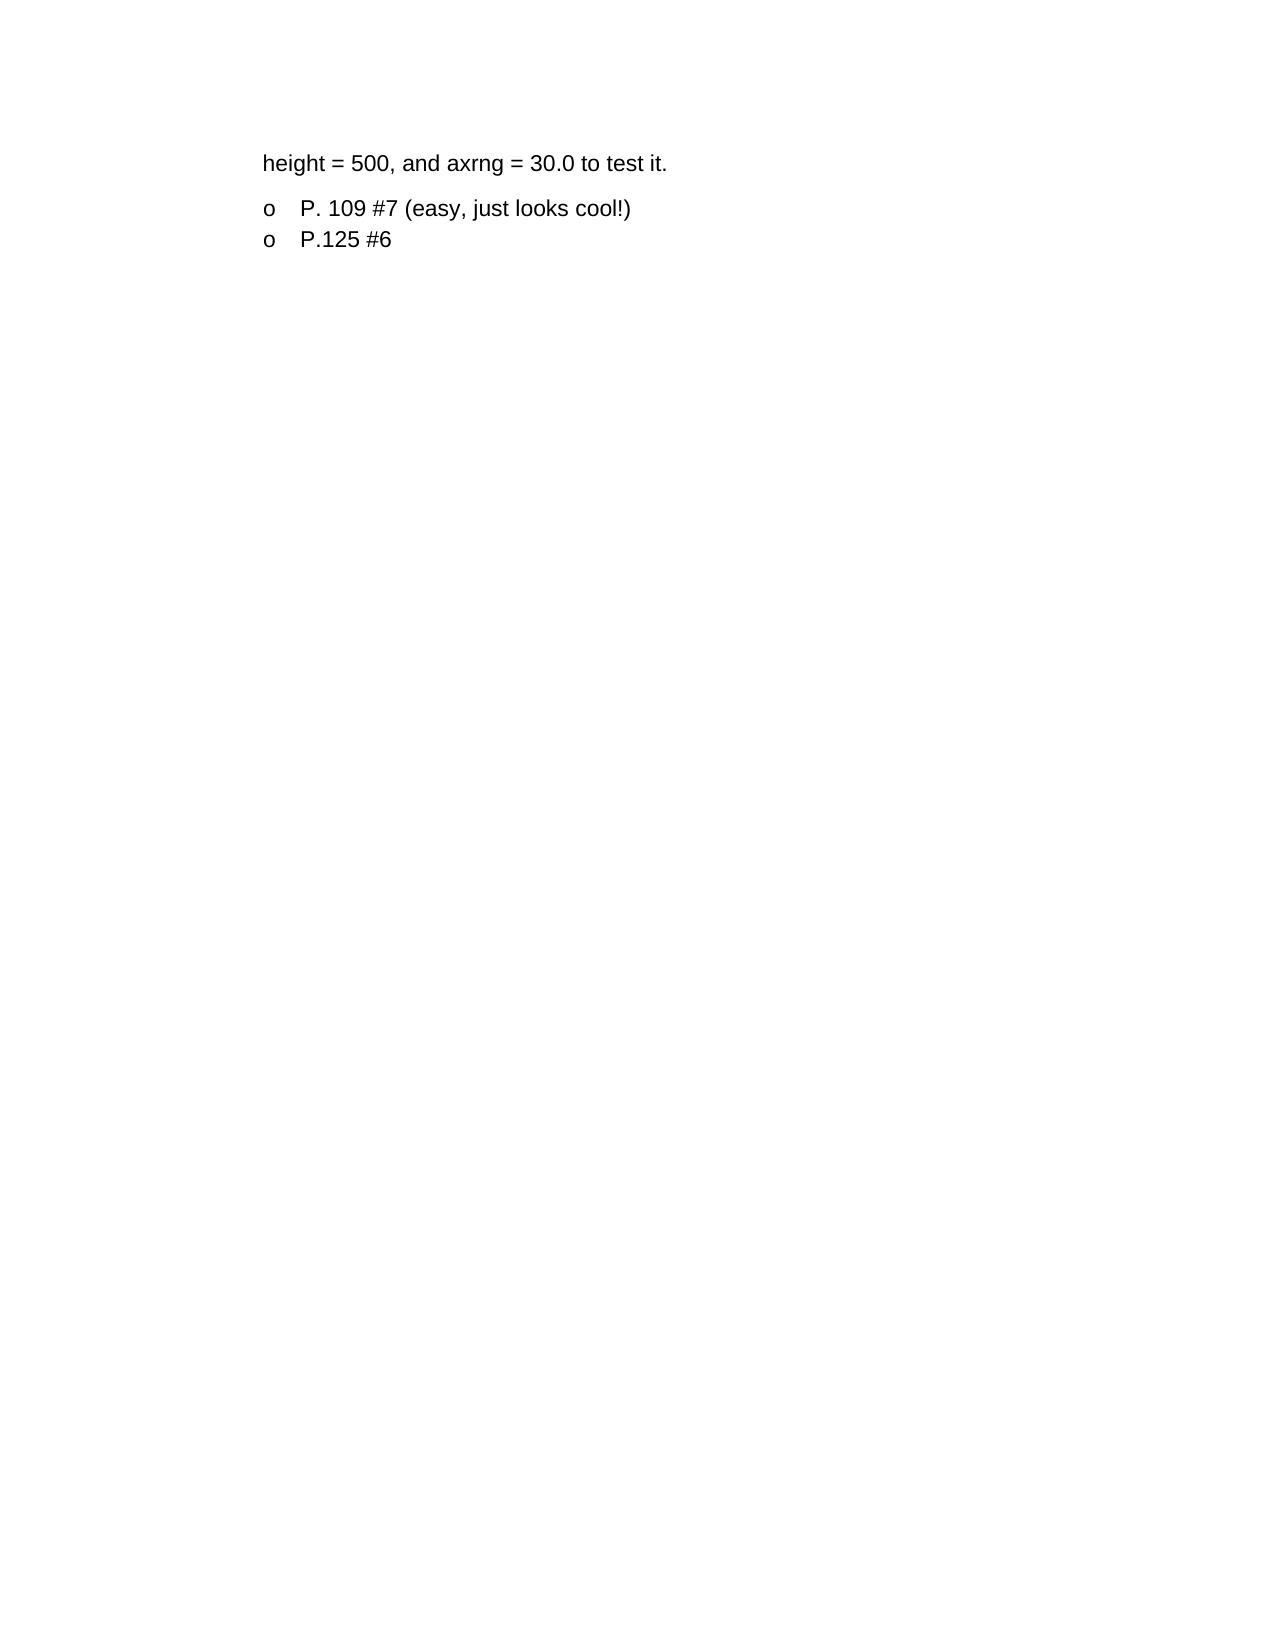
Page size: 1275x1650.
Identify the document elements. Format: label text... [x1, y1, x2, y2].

list P.125 #6 [262, 226, 1125, 254]
list P. 109 #7 (easy, just looks cool!) [262, 195, 1125, 223]
text height = 500, and axrng = 30.0 to test it. [262, 150, 1125, 176]
